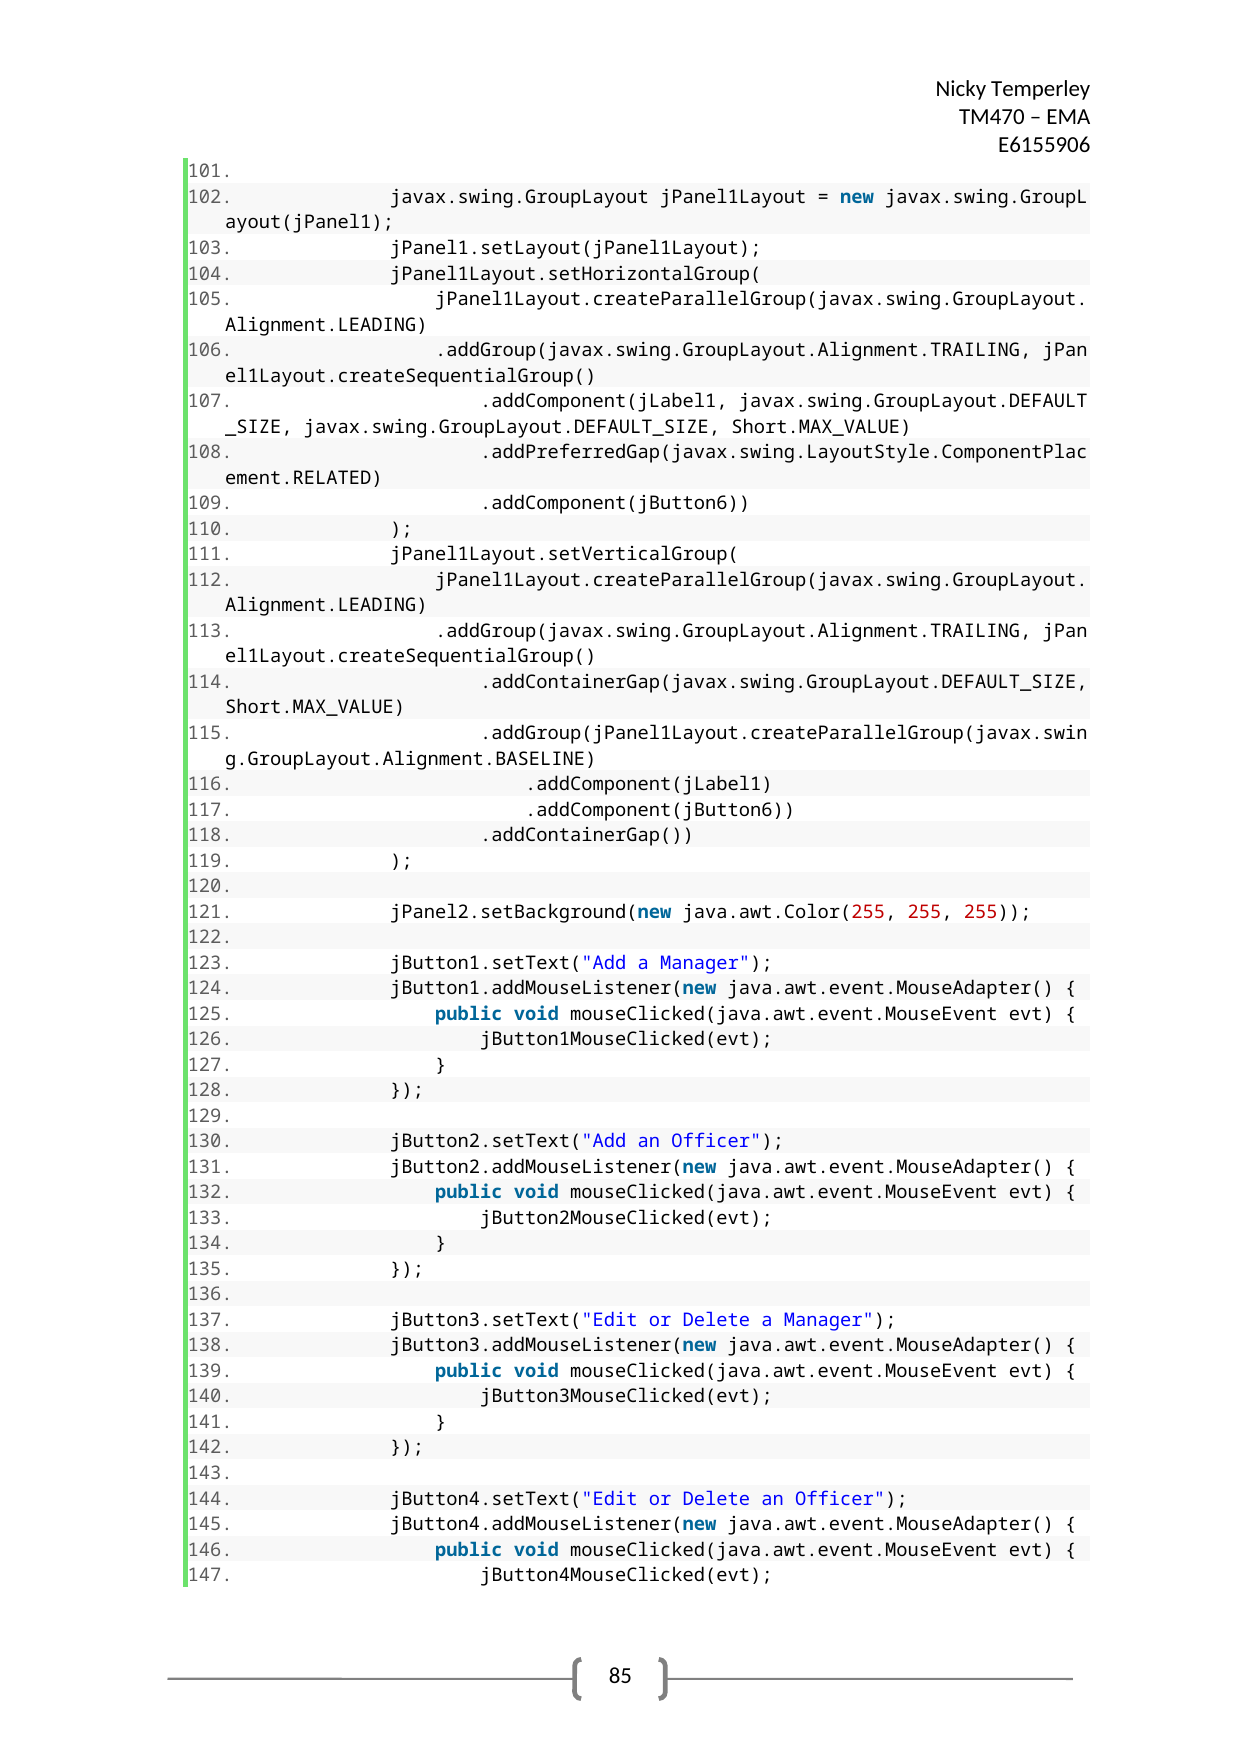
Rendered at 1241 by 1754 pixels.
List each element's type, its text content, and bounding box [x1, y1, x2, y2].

list jPanel1Layout.setVerticalGroup( [188, 541, 1090, 566]
list .addComponent(jButton6)) [188, 489, 1090, 515]
list .addComponent(jLabel1) [188, 770, 1090, 796]
list } [188, 1051, 1090, 1077]
list jButton1.addMouseListener(new java.awt.event.MouseAdapter() { [188, 974, 1090, 1000]
list .addContainerGap(javax.swing.GroupLayout.DEFAULT_SIZE, Short.MAX_VALUE) [188, 668, 1090, 719]
list jButton3MouseClicked(evt); [188, 1383, 1090, 1408]
list jButton2.addMouseListener(new java.awt.event.MouseAdapter() { [188, 1153, 1090, 1179]
list .addPreferredGap(javax.swing.LayoutStyle.ComponentPlacement.RELATED) [188, 438, 1090, 489]
list jButton2MouseClicked(evt); [188, 1204, 1090, 1230]
list .addContainerGap()) [188, 821, 1090, 847]
list } [188, 1408, 1090, 1434]
list .addGroup(jPanel1Layout.createParallelGroup(javax.swing.GroupLayout.Alignment.BASELINE) [188, 719, 1090, 770]
list jPanel1.setLayout(jPanel1Layout); [188, 234, 1090, 260]
list .addGroup(javax.swing.GroupLayout.Alignment.TRAILING, jPanel1Layout.createSequentialGroup() [188, 336, 1090, 387]
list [188, 1536, 1090, 1561]
list .addComponent(jButton6)) [188, 796, 1090, 821]
list ); [188, 515, 1090, 541]
list jPanel2.setBackground(new java.awt.Color(255, 255, 255)); [188, 898, 1090, 923]
list jButton3.setText("Edit or Delete a Manager"); [188, 1306, 1090, 1332]
list .addComponent(jLabel1, javax.swing.GroupLayout.DEFAULT_SIZE, javax.swing.GroupLayout.DEFAULT_SIZE, Short.MAX_VALUE) [188, 387, 1090, 438]
list public void mouseClicked(java.awt.event.MouseEvent evt) { [188, 1000, 1090, 1026]
list } [188, 1230, 1090, 1255]
list jButton4.addMouseListener(new java.awt.event.MouseAdapter() { [188, 1510, 1090, 1536]
list public void mouseClicked(java.awt.event.MouseEvent evt) { [188, 1179, 1090, 1204]
list jButton1.setText("Add a Manager"); [188, 949, 1090, 974]
list public void mouseClicked(java.awt.event.MouseEvent evt) { [188, 1357, 1090, 1383]
list jButton4.setText("Edit or Delete an Officer"); [188, 1485, 1090, 1510]
list jButton4MouseClicked(evt); [188, 1561, 1090, 1587]
list jButton1MouseClicked(evt); [188, 1026, 1090, 1051]
list jPanel1Layout.createParallelGroup(javax.swing.GroupLayout.Alignment.LEADING) [188, 566, 1090, 617]
list }); [188, 1077, 1090, 1102]
list jPanel1Layout.setHorizontalGroup( [188, 260, 1090, 285]
list ); [188, 847, 1090, 872]
list }); [188, 1255, 1090, 1281]
list .addGroup(javax.swing.GroupLayout.Alignment.TRAILING, jPanel1Layout.createSequentialGroup() [188, 617, 1090, 668]
list jButton2.setText("Add an Officer"); [188, 1128, 1090, 1153]
list }); [188, 1434, 1090, 1459]
list jButton3.addMouseListener(new java.awt.event.MouseAdapter() { [188, 1332, 1090, 1357]
list jPanel1Layout.createParallelGroup(javax.swing.GroupLayout.Alignment.LEADING) [188, 285, 1090, 336]
list javax.swing.GroupLayout jPanel1Layout = new javax.swing.GroupLayout(jPanel1); [188, 183, 1090, 234]
